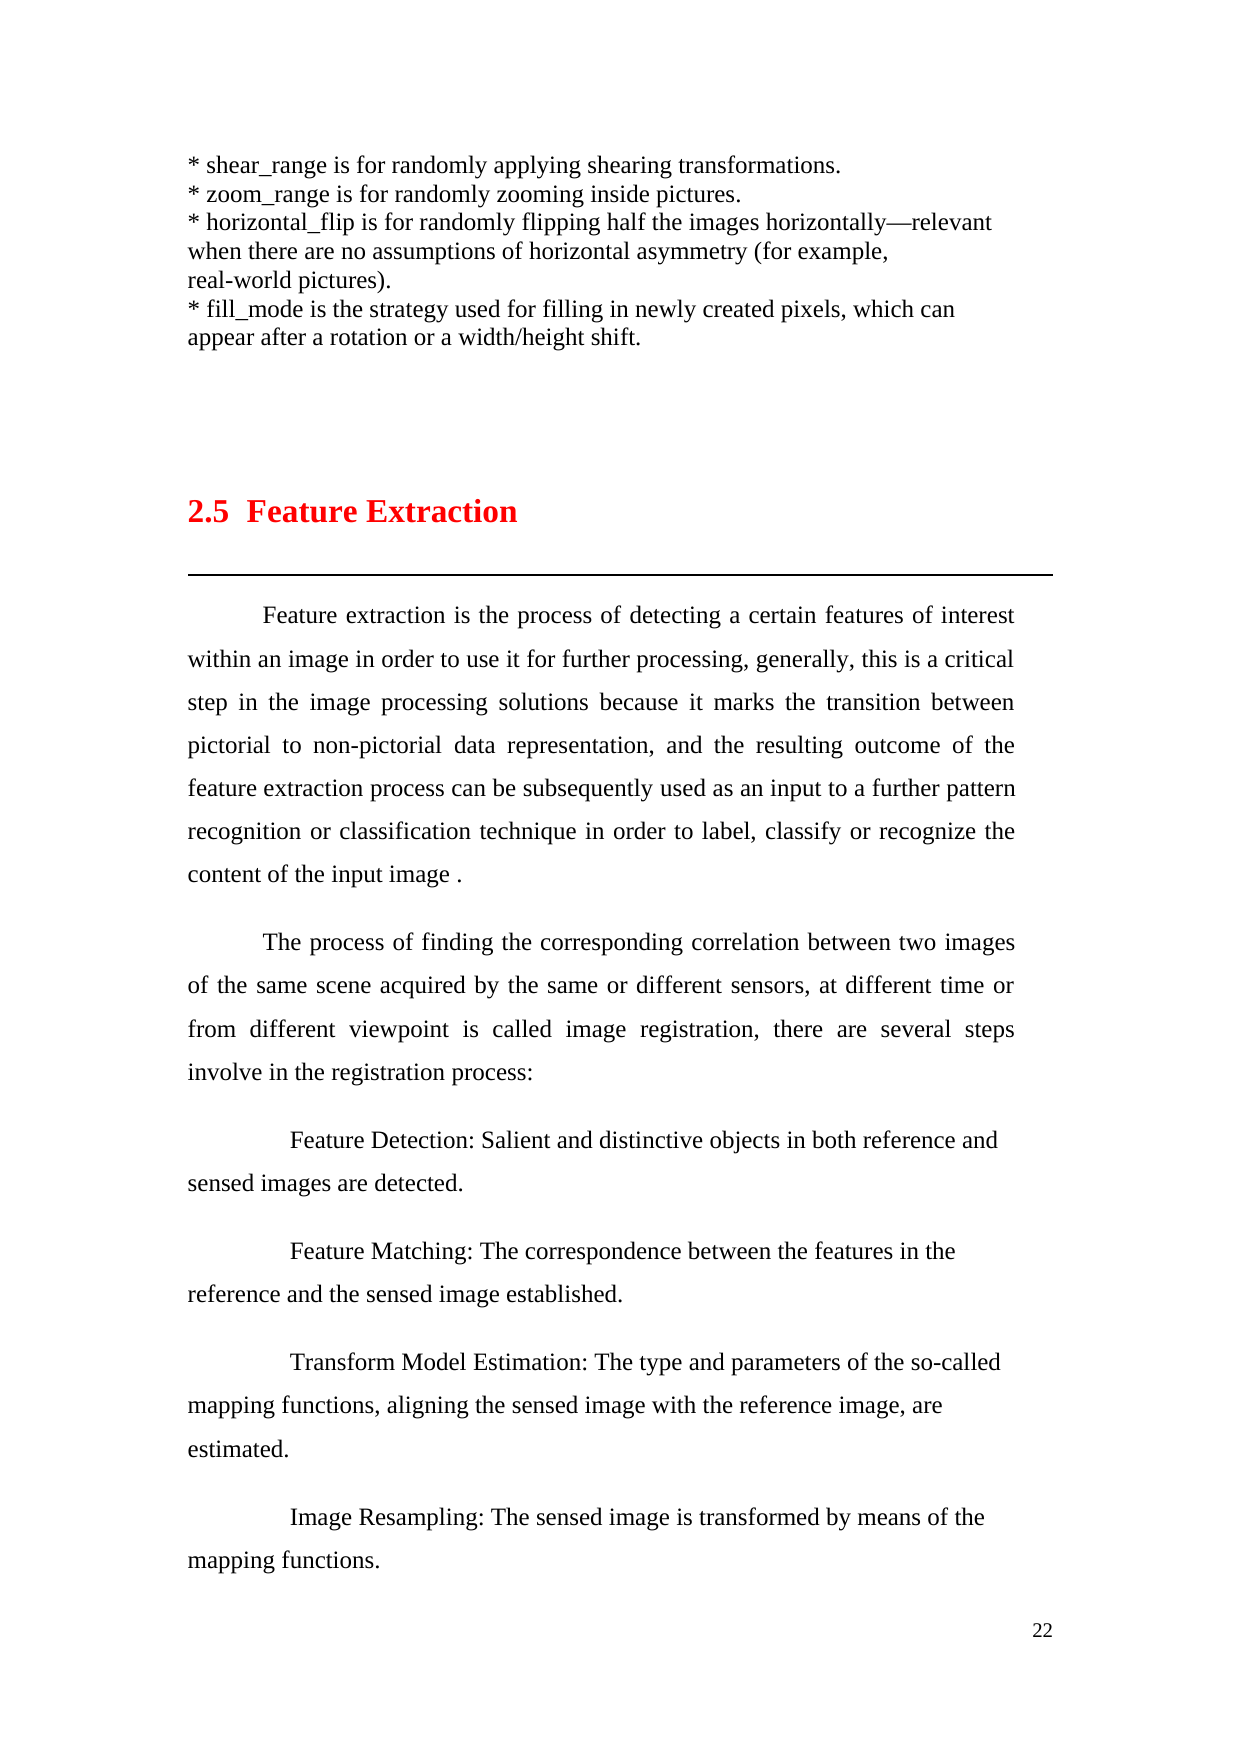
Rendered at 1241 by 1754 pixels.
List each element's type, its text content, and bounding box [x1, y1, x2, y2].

subtitle Feature Extraction [187, 491, 1053, 529]
text * shear_range is for randomly applying shearing transformations. [187, 150, 1053, 179]
text * horizontal_flip is for randomly flipping half the images horizontally—relevant [187, 207, 1053, 236]
text appear after a rotation or a width/height shift. [187, 322, 1053, 351]
text Feature extraction is the process of detecting a certain features of interest within an image in order to use it for further processing, generally, this is a critical step in the image processing solutions because it marks the transition between pictorial to non-pictorial data representation, and the resulting outcome of the feature extraction process can be subsequently used as an input to a further pattern recognition or classification technique in order to label, classify or recognize the content of the input image . [187, 601, 1016, 888]
text Feature Matching: The correspondence between the features in the reference and the sensed image established. [187, 1236, 1015, 1308]
text Transform Model Estimation: The type and parameters of the so-called mapping functions, aligning the sensed image with the reference image, are estimated. [187, 1347, 1016, 1462]
text * fill_mode is the strategy used for filling in newly created pixels, which can [187, 294, 1053, 322]
text when there are no assumptions of horizontal asymmetry (for example, [187, 236, 1053, 265]
text real-world pictures). [187, 265, 1053, 294]
text * zoom_range is for randomly zooming inside pictures. [187, 179, 1053, 207]
text Feature Detection: Salient and distinctive objects in both reference and sensed images are detected. [187, 1125, 1015, 1197]
text The process of finding the corresponding correlation between two images of the same scene acquired by the same or different sensors, at different time or from different viewpoint is called image registration, there are several steps involve in the registration process: [187, 927, 1016, 1086]
text Image Resampling: The sensed image is transformed by means of the mapping functions. [187, 1502, 1015, 1574]
